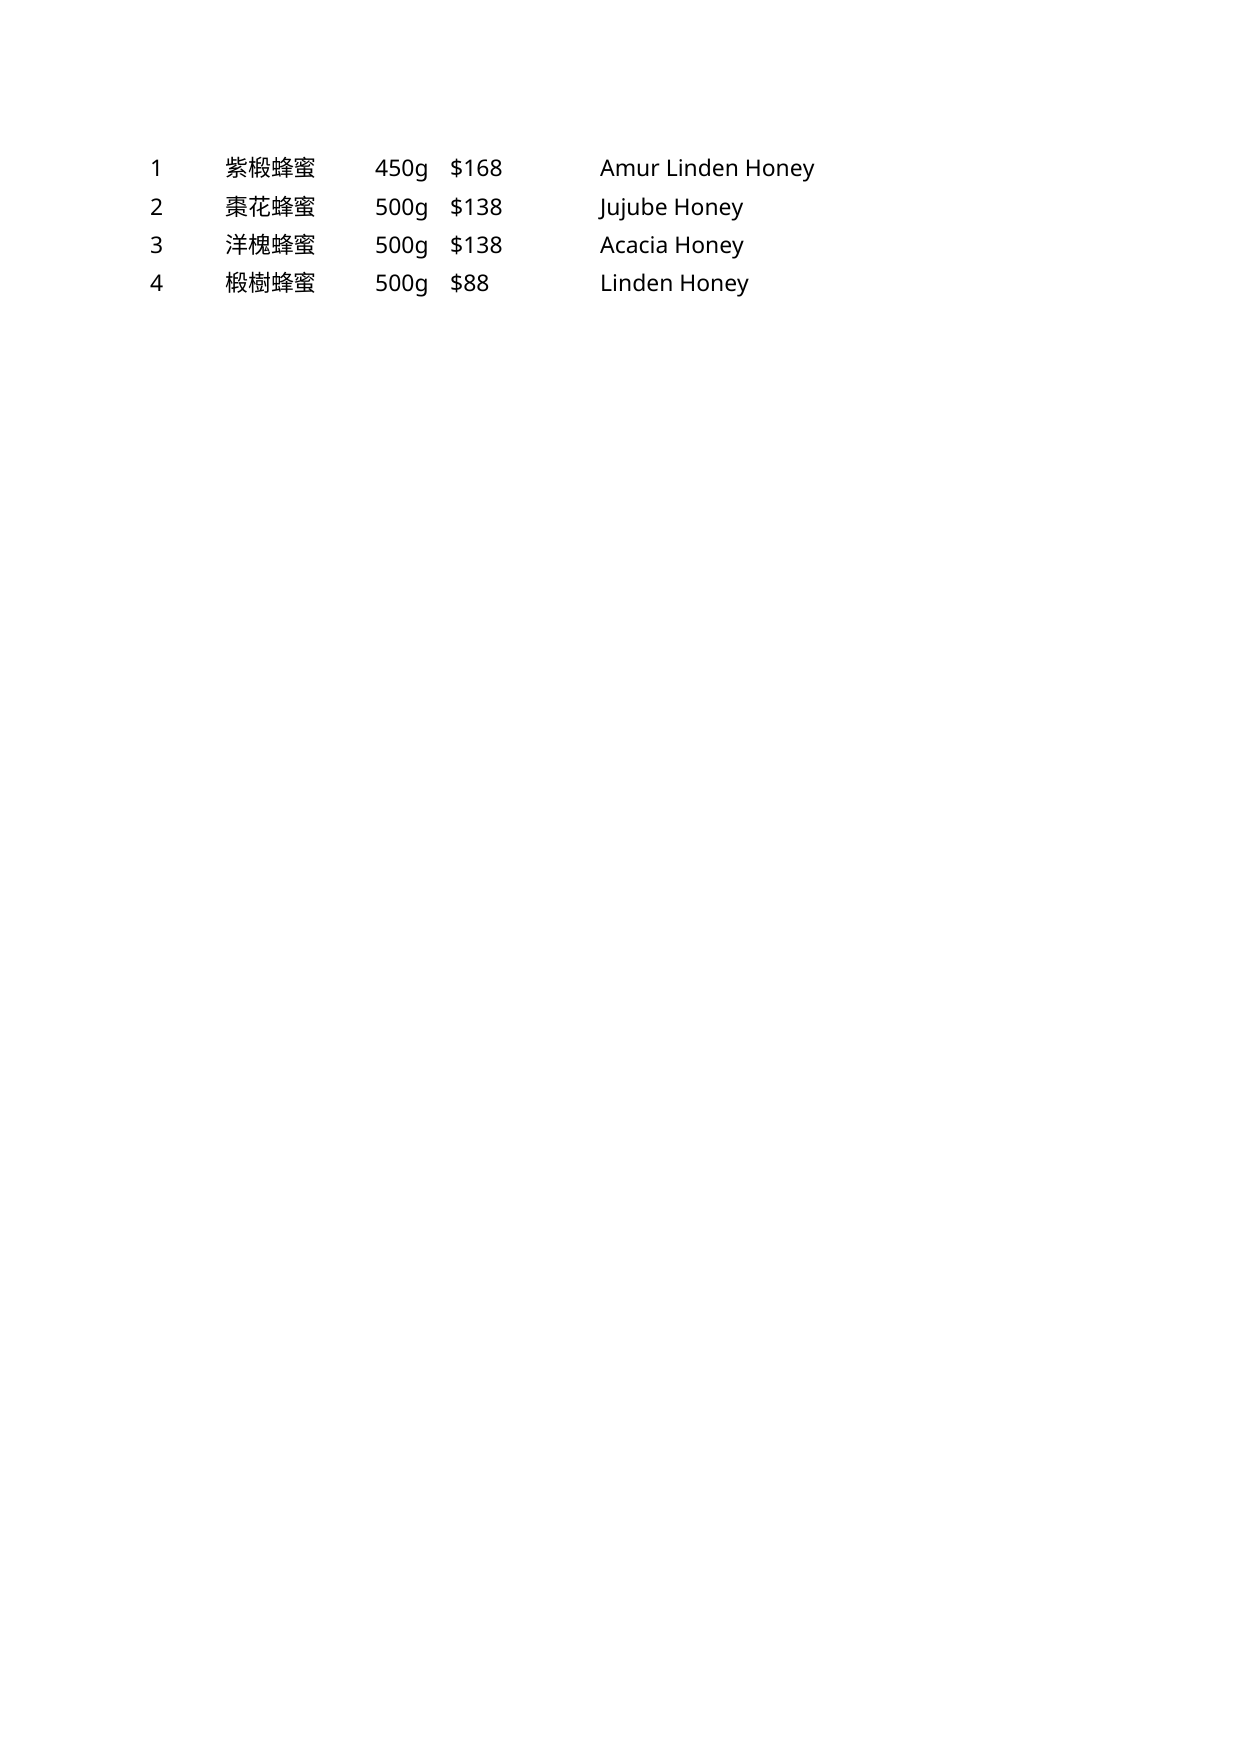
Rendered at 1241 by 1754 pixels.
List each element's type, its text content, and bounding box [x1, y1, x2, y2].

text 3 洋槐蜂蜜 500g $138 Acacia Honey [150, 227, 1090, 260]
text 1 紫椴蜂蜜 450g $168 Amur Linden Honey [150, 150, 1090, 183]
text 4 椴樹蜂蜜 500g $88 Linden Honey [150, 265, 1090, 298]
text 2 棗花蜂蜜 500g $138 Jujube Honey [150, 188, 1090, 222]
